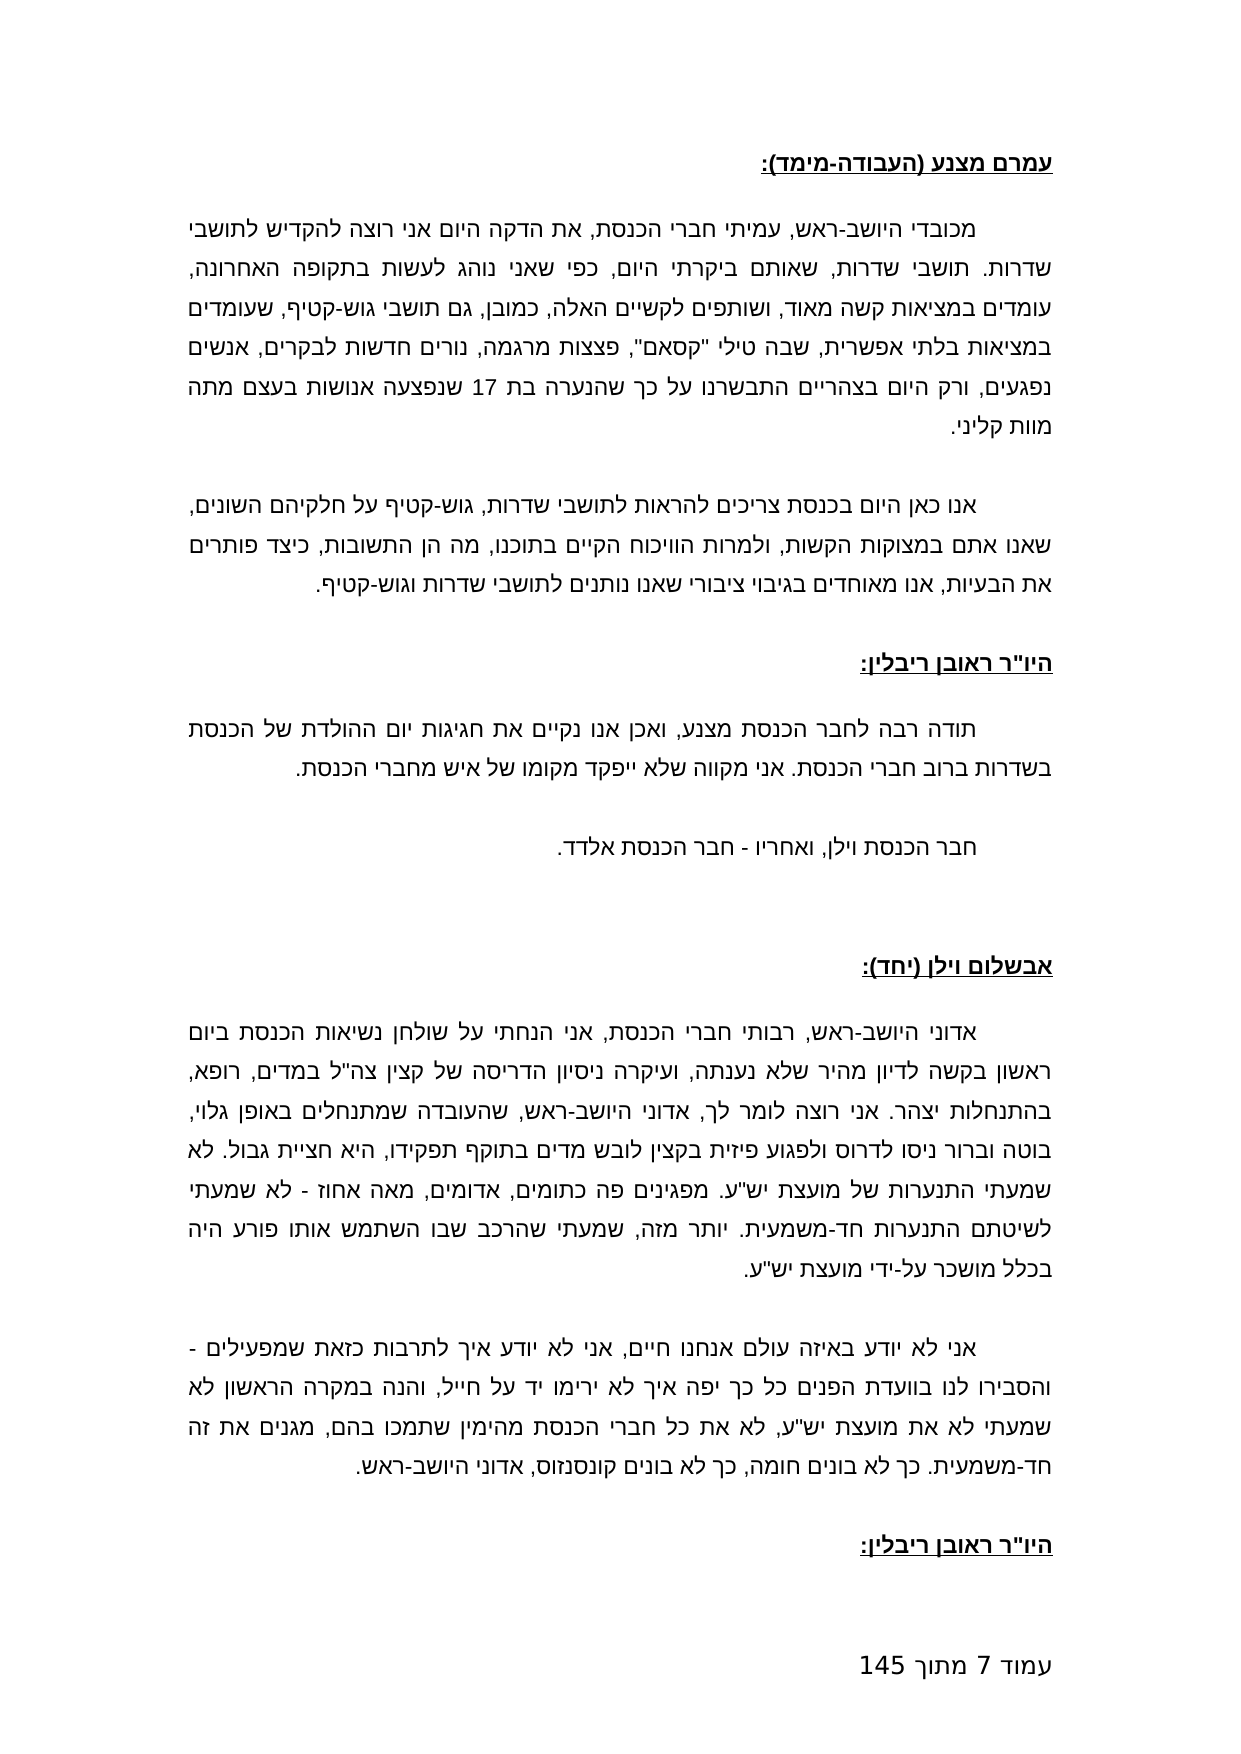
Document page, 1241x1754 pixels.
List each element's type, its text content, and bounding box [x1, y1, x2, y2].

text היו"ר ראובן ריבלין: [187, 650, 1053, 676]
text מכובדי היושב-ראש, עמיתי חברי הכנסת, את הדקה היום אני רוצה להקדיש לתושבי שדרות. תושבי שדרות, שאותם ביקרתי היום, כפי שאני נוהג לעשות בתקופה האחרונה, עומדים במציאות קשה מאוד, ושותפים לקשיים האלה, כמובן, גם תושבי גוש-קטיף, שעומדים במציאות בלתי אפשרית, שבה טילי "קסאם", פצצות מרגמה, נורים חדשות לבקרים, אנשים נפגעים, ורק היום בצהריים התבשרנו על כך שהנערה בת 17 שנפצעה אנושות בעצם מתה מוות קליני. [187, 216, 1053, 439]
text חבר הכנסת וילן, ואחריו - חבר הכנסת אלדד. [187, 834, 1053, 861]
text אני לא יודע באיזה עולם אנחנו חיים, אני לא יודע איך לתרבות כזאת שמפעילים - והסבירו לנו בוועדת הפנים כל כך יפה איך לא ירימו יד על חייל, והנה במקרה הראשון לא שמעתי לא את מועצת יש"ע, לא את כל חברי הכנסת מהימין שתמכו בהם, מגנים את זה חד-משמעית. כך לא בונים חומה, כך לא בונים קונסנזוס, אדוני היושב-ראש. [187, 1334, 1053, 1479]
text עמרם מצנע (העבודה-מימד): [187, 150, 1053, 176]
text תודה רבה לחבר הכנסת מצנע, ואכן אנו נקיים את חגיגות יום ההולדת של הכנסת בשדרות ברוב חברי הכנסת. אני מקווה שלא ייפקד מקומו של איש מחברי הכנסת. [187, 716, 1053, 782]
text אנו כאן היום בכנסת צריכים להראות לתושבי שדרות, גוש-קטיף על חלקיהם השונים, שאנו אתם במצוקות הקשות, ולמרות הוויכוח הקיים בתוכנו, מה הן התשובות, כיצד פותרים את הבעיות, אנו מאוחדים בגיבוי ציבורי שאנו נותנים לתושבי שדרות וגוש-קטיף. [187, 492, 1053, 597]
text היו"ר ראובן ריבלין: [187, 1532, 1053, 1558]
text אבשלום וילן (יחד): [187, 953, 1053, 979]
text אדוני היושב-ראש, רבותי חברי הכנסת, אני הנחתי על שולחן נשיאות הכנסת ביום ראשון בקשה לדיון מהיר שלא נענתה, ועיקרה ניסיון הדריסה של קצין צה"ל במדים, רופא, בהתנחלות יצהר. אני רוצה לומר לך, אדוני היושב-ראש, שהעובדה שמתנחלים באופן גלוי, בוטה וברור ניסו לדרוס ולפגוע פיזית בקצין לובש מדים בתוקף תפקידו, היא חציית גבול. לא שמעתי התנערות של מועצת יש"ע. מפגינים פה כתומים, אדומים, מאה אחוז - לא שמעתי לשיטתם התנערות חד-משמעית. יותר מזה, שמעתי שהרכב שבו השתמש אותו פורע היה בכלל מושכר על-ידי מועצת יש"ע. [187, 1019, 1053, 1282]
